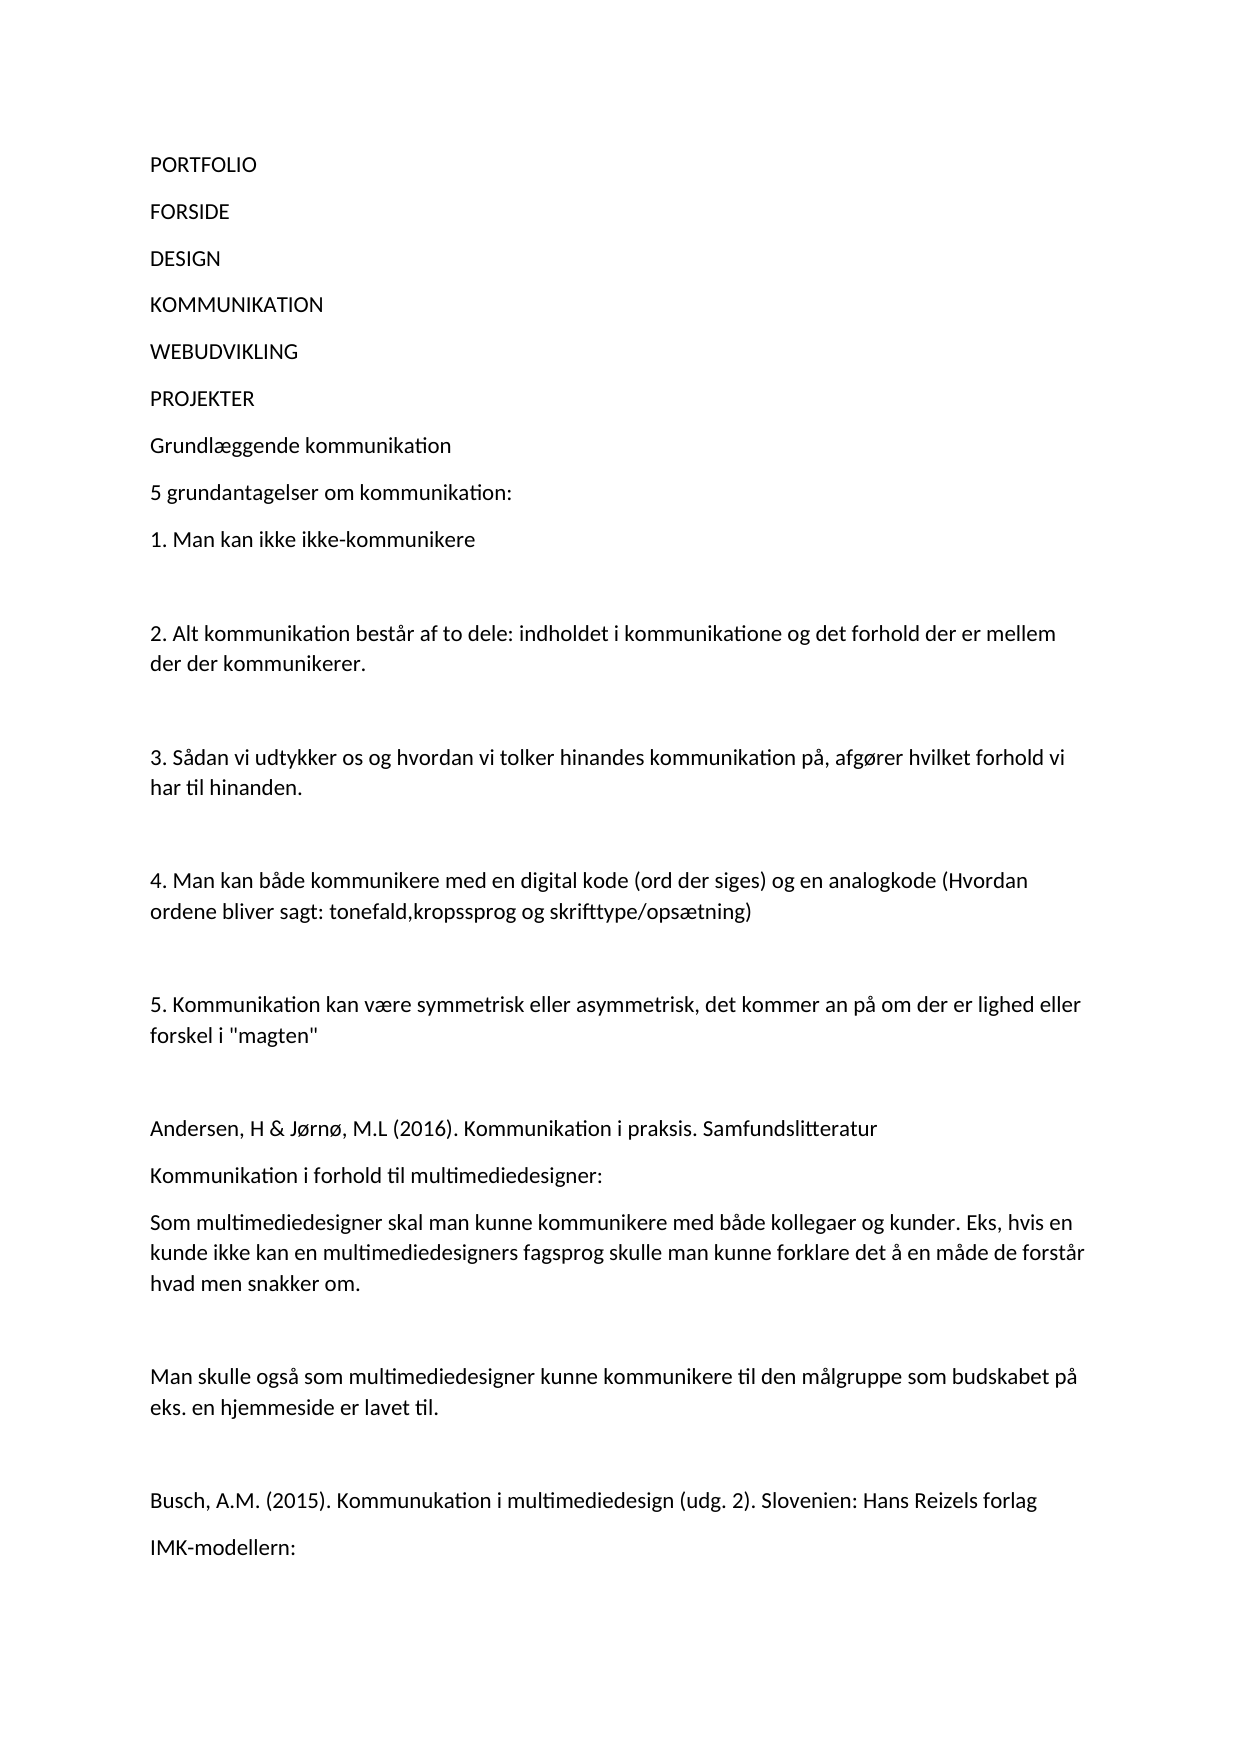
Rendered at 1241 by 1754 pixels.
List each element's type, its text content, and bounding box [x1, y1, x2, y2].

text 2. Alt kommunikation består af to dele: indholdet i kommunikatione og det forhold der er mellem der der kommunikerer. [150, 619, 1090, 677]
text Andersen, H & Jørnø, M.L (2016). Kommunikation i praksis. Samfundslitteratur [150, 1114, 1090, 1143]
text KOMMUNIKATION [150, 291, 1090, 319]
text PORTFOLIO [150, 150, 1090, 178]
text FORSIDE [150, 197, 1090, 225]
text Busch, A.M. (2015). Kommunukation i multimediedesign (udg. 2). Slovenien: Hans Reizels forlag [150, 1486, 1090, 1514]
text 4. Man kan både kommunikere med en digital kode (ord der siges) og en analogkode (Hvordan ordene bliver sagt: tonefald,kropssprog og skrifttype/opsætning) [150, 867, 1090, 925]
text Som multimediedesigner skal man kunne kommunikere med både kollegaer og kunder. Eks, hvis en kunde ikke kan en multimediedesigners fagsprog skulle man kunne forklare det å en måde de forstår hvad men snakker om. [150, 1208, 1090, 1297]
text Kommunikation i forhold til multimediedesigner: [150, 1161, 1090, 1189]
text Grundlæggende kommunikation [150, 431, 1090, 459]
text 5. Kommunikation kan være symmetrisk eller asymmetrisk, det kommer an på om der er lighed eller forskel i "magten" [150, 991, 1090, 1049]
text WEBUDVIKLING [150, 337, 1090, 366]
text PROJEKTER [150, 384, 1090, 412]
text IMK-modellern: [150, 1533, 1090, 1561]
text 3. Sådan vi udtykker os og hvordan vi tolker hinandes kommunikation på, afgører hvilket forhold vi har til hinanden. [150, 743, 1090, 801]
text 1. Man kan ikke ikke-kommunikere [150, 525, 1090, 553]
text DESIGN [150, 244, 1090, 272]
text Man skulle også som multimediedesigner kunne kommunikere til den målgruppe som budskabet på eks. en hjemmeside er lavet til. [150, 1362, 1090, 1421]
text 5 grundantagelser om kommunikation: [150, 478, 1090, 506]
